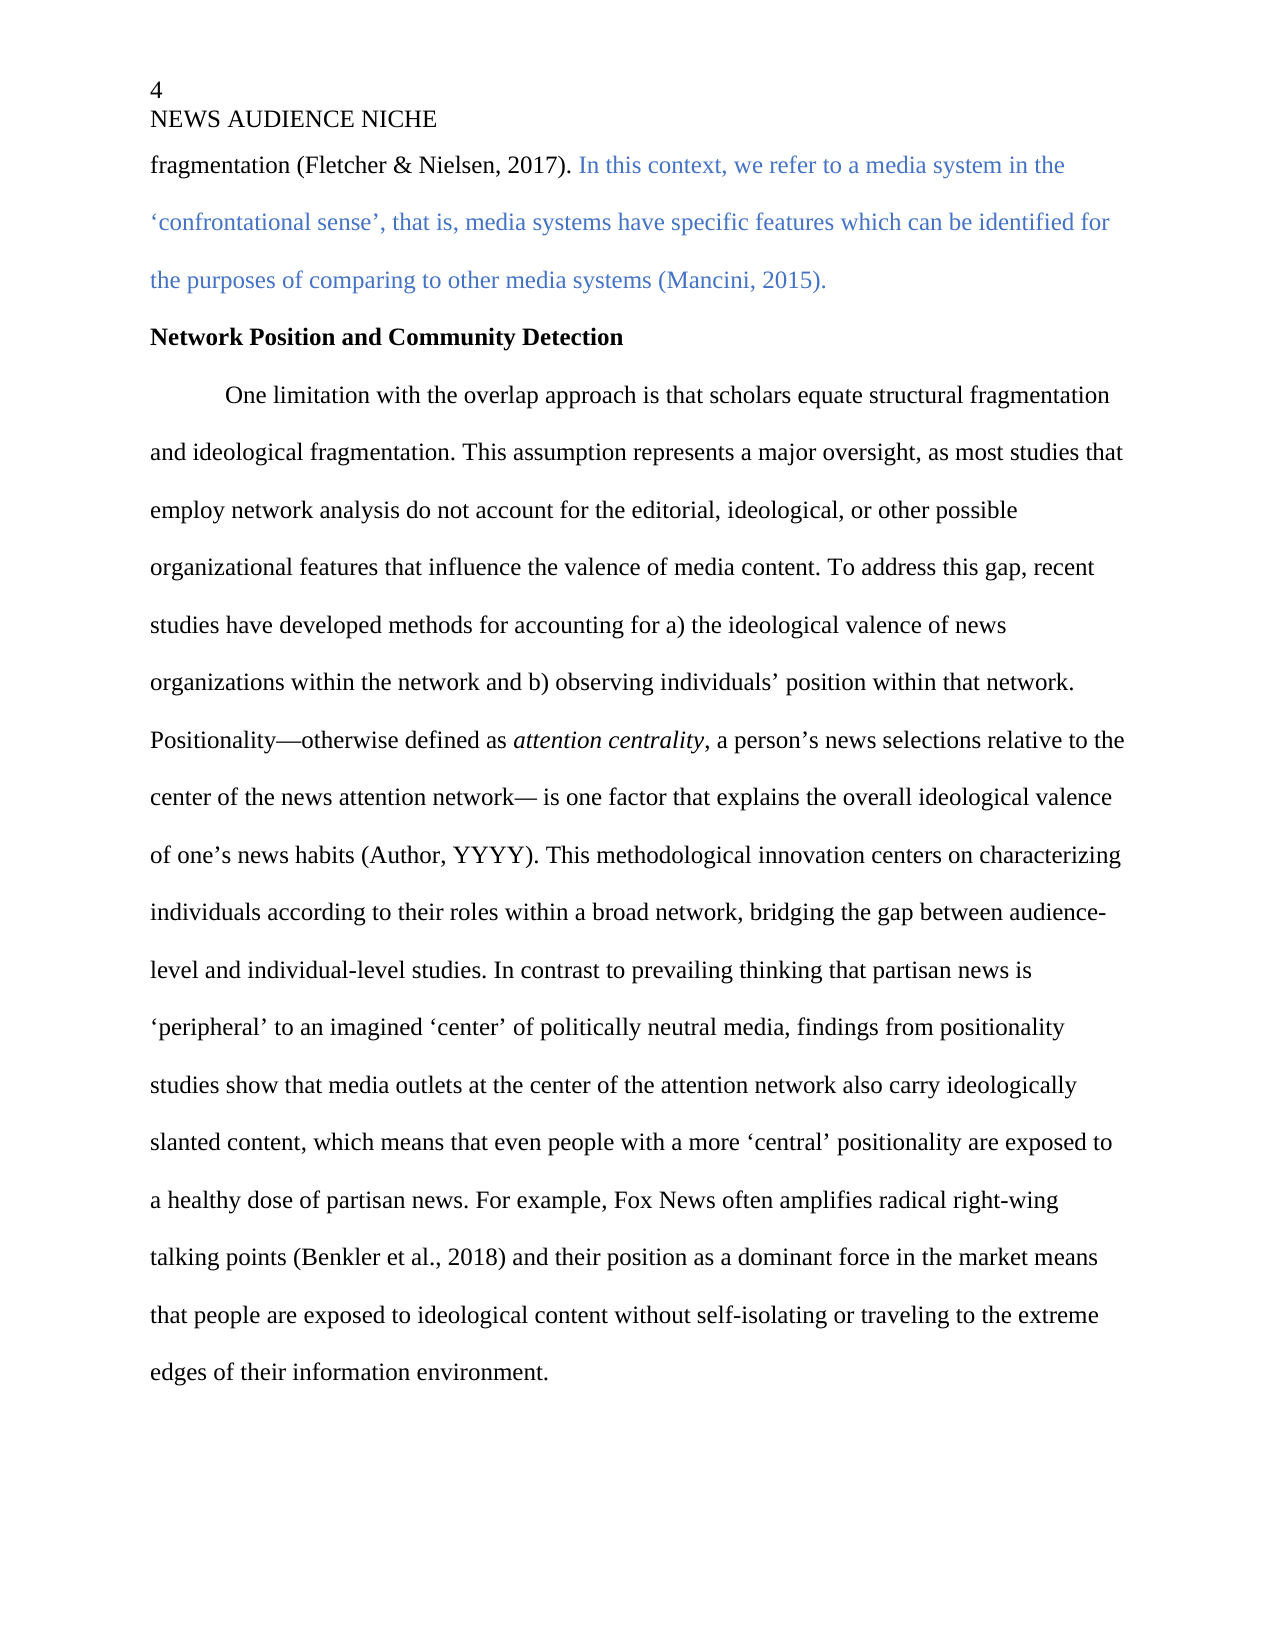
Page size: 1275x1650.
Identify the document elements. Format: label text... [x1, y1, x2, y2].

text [150, 150, 1125, 294]
text One limitation with the overlap approach is that scholars equate structural fragmentation and ideological fragmentation. This assumption represents a major oversight, as most studies that employ network analysis do not account for the editorial, ideological, or other possible organizational features that influence the valence of media content. To address this gap, recent studies have developed methods for accounting for a) the ideological valence of news organizations within the network and b) observing individuals’ position within that network. Positionality—otherwise defined as attention centrality, a person’s news selections relative to the center of the news attention network— is one factor that explains the overall ideological valence of one’s news habits (Author, YYYY). This methodological innovation centers on characterizing individuals according to their roles within a broad network, bridging the gap between audience-level and individual-level studies. In contrast to prevailing thinking that partisan news is ‘peripheral’ to an imagined ‘center’ of politically neutral media, findings from positionality studies show that media outlets at the center of the attention network also carry ideologically slanted content, which means that even people with a more ‘central’ positionality are exposed to a healthy dose of partisan news. For example, Fox News often amplifies radical right-wing talking points (Benkler et al., 2018) and their position as a dominant force in the market means that people are exposed to ideological content without self-isolating or traveling to the extreme edges of their information environment. [150, 380, 1125, 1386]
text Network Position and Community Detection [150, 322, 1125, 351]
